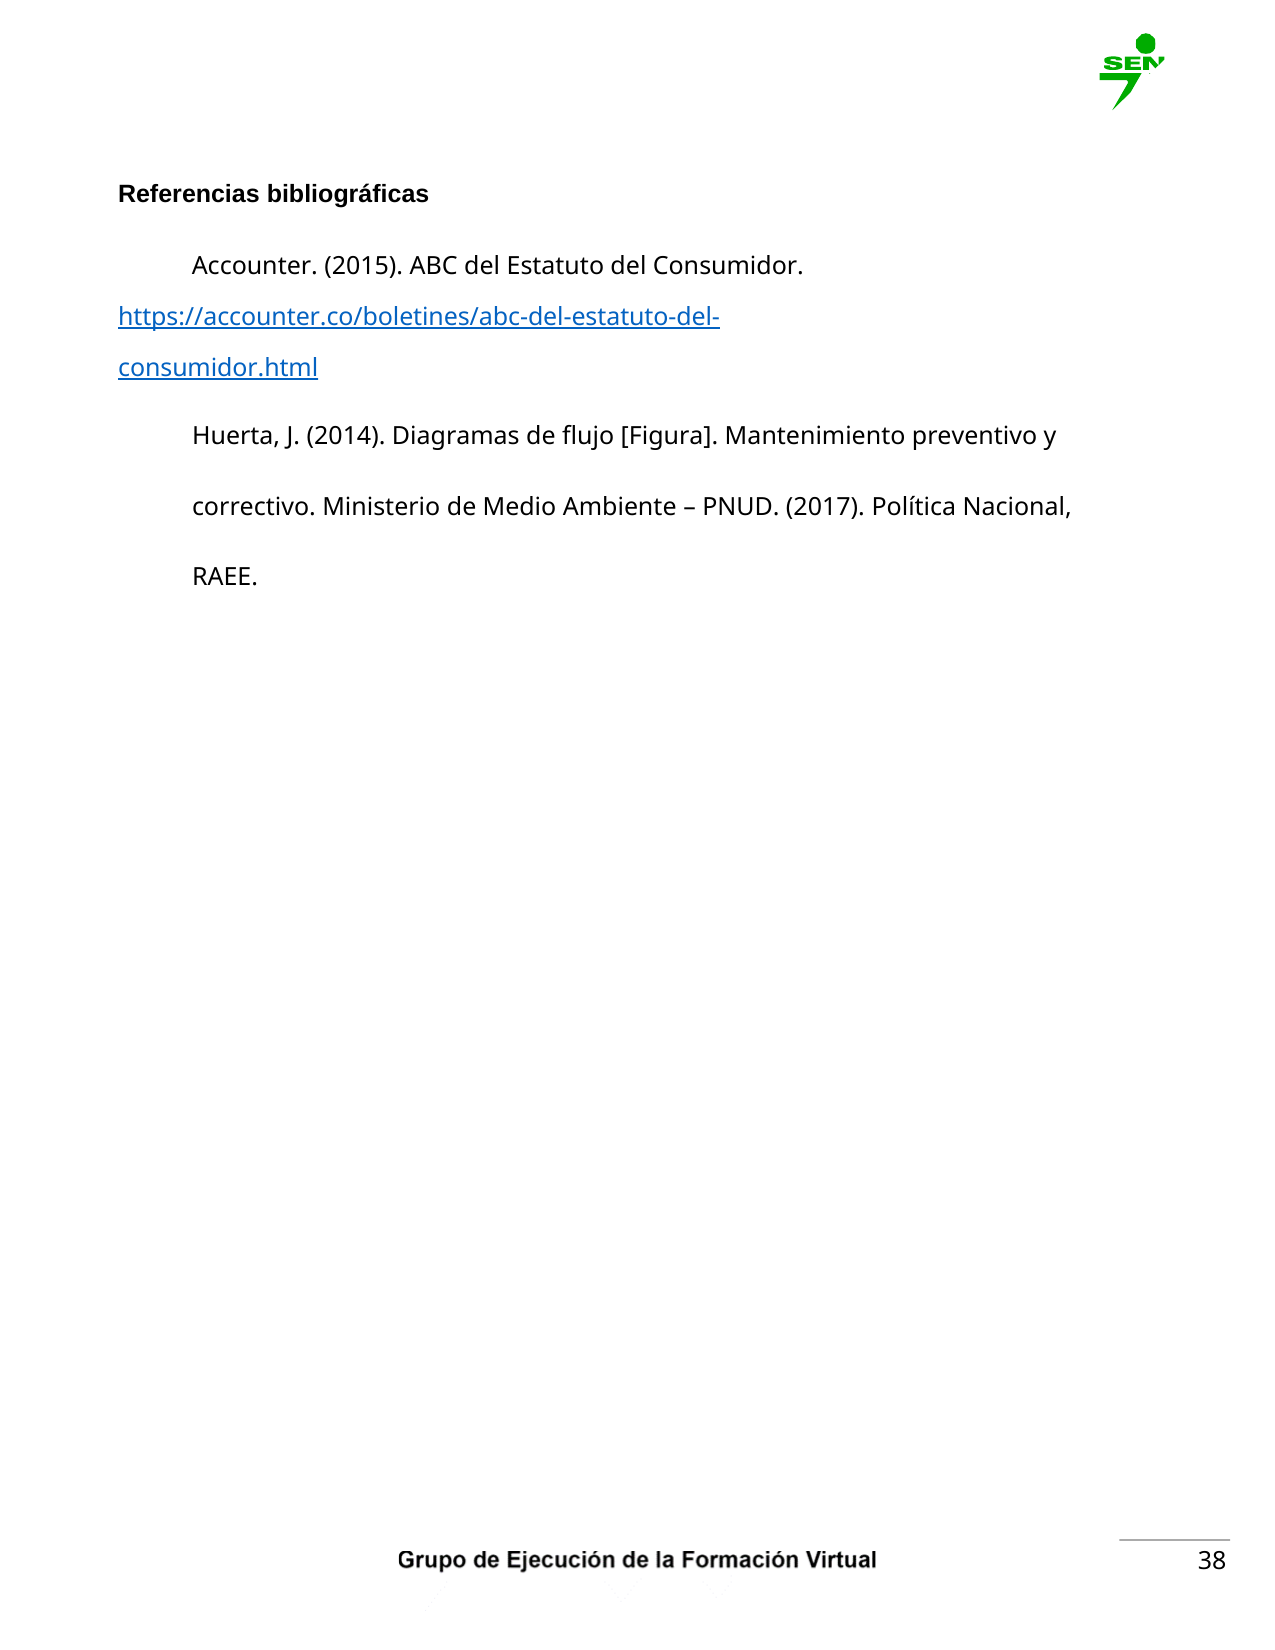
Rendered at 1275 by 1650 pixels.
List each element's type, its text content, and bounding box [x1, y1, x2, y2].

text Accounter. (2015). ABC del Estatuto del Consumidor. https://accounter.co/boletines/abc-del-estatuto-del-consumidor.html [118, 247, 863, 384]
picture [1135, 33, 1156, 54]
text Huerta, J. (2014). Diagramas de flujo [Figura]. Mantenimiento preventivo y correctivo. Ministerio de Medio Ambiente – PNUD. (2017). Política Nacional, RAEE. [192, 417, 1137, 593]
subtitle Referencias bibliográficas [118, 179, 1194, 208]
picture [398, 1551, 876, 1611]
